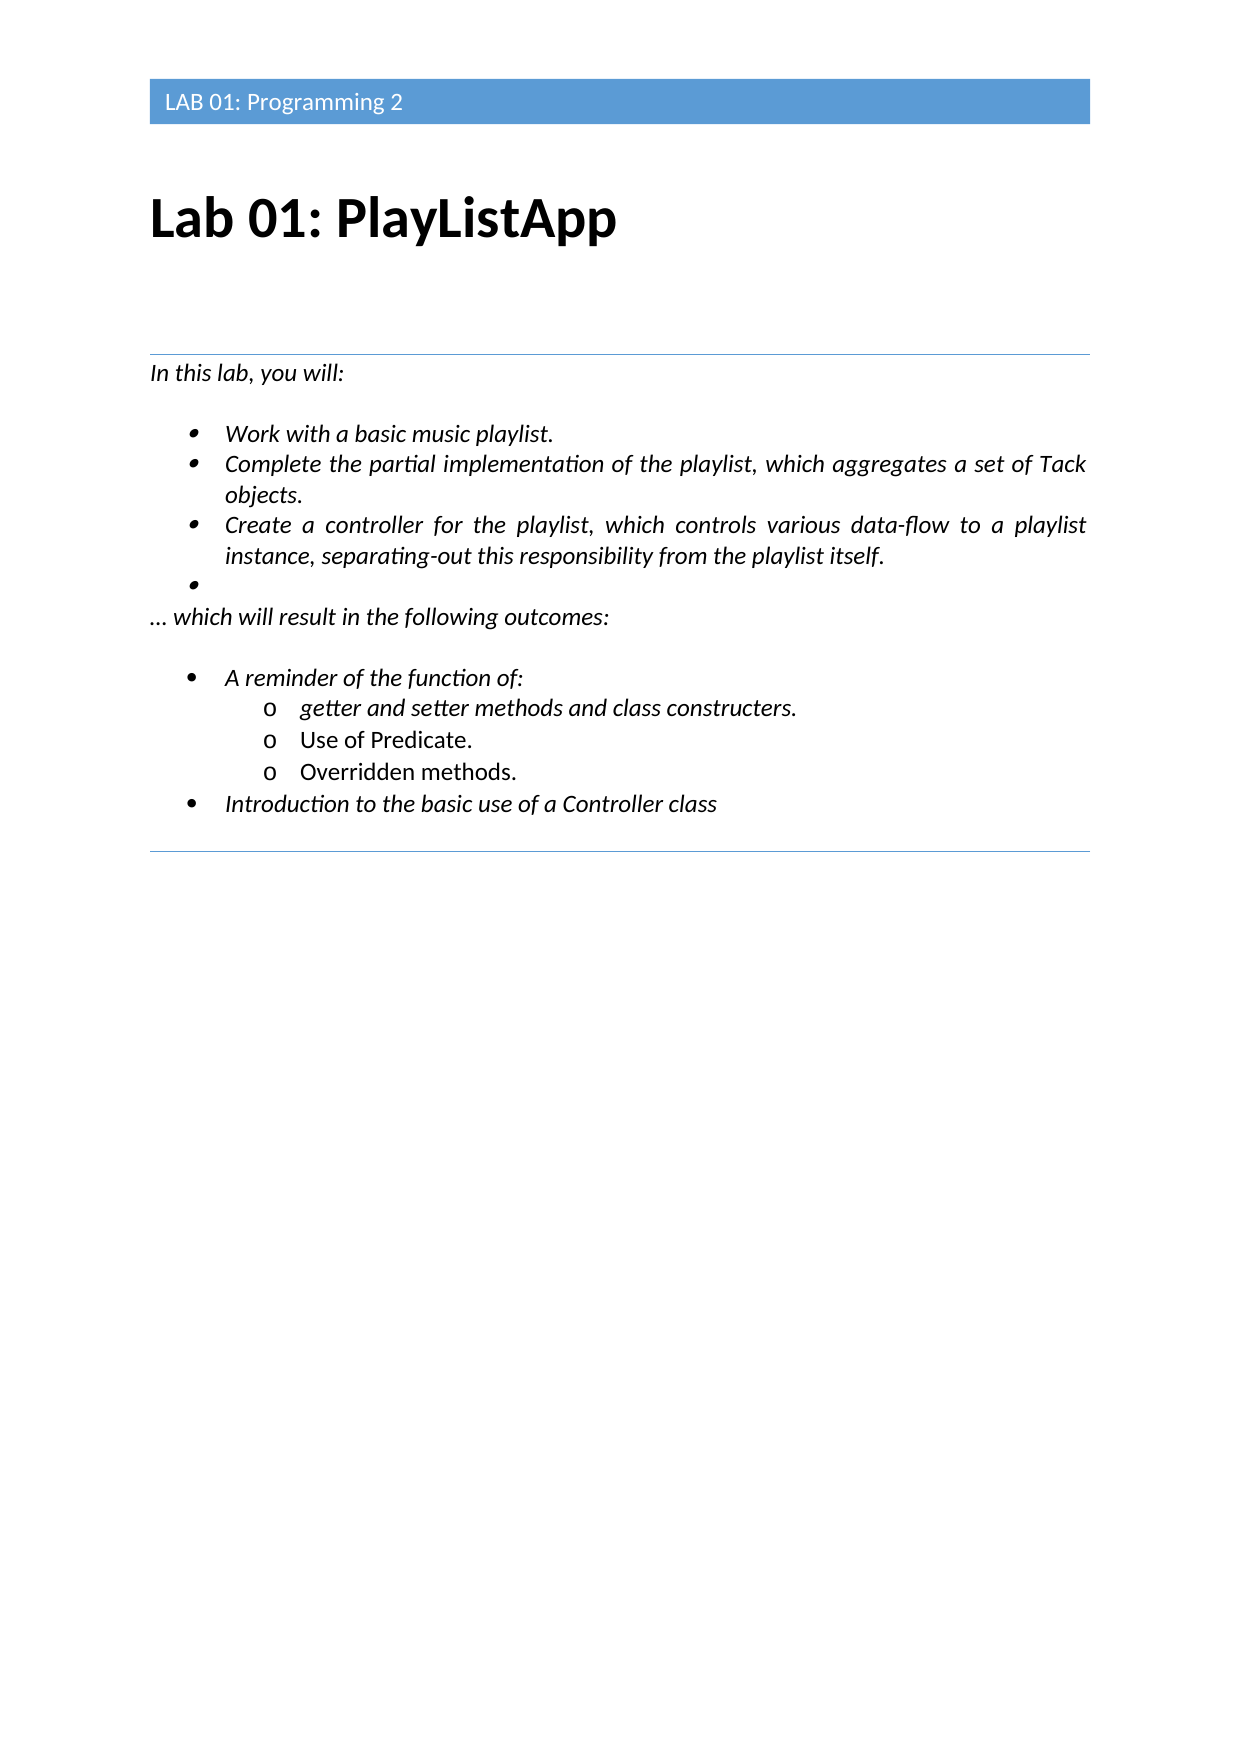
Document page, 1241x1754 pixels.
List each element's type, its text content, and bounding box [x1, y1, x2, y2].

list Complete the partial implementation of the playlist, which aggregates a set of Tack objects. [187, 448, 1090, 509]
list Create a controller for the playlist, which controls various data-flow to a playlist instance, separating-out this responsibility from the playlist itself. [187, 509, 1090, 570]
list Use of Predicate. [262, 724, 1090, 756]
list Introduction to the basic use of a Controller class [187, 788, 1090, 818]
list getter and setter methods and class constructers. [262, 692, 1090, 724]
list A reminder of the function of: [187, 662, 1090, 692]
text In this lab, you will: [150, 355, 1090, 387]
text Lab 01: PlayListApp [150, 181, 1090, 252]
list Overridden methods. [262, 756, 1090, 788]
text … which will result in the following outcomes: [150, 601, 1090, 631]
list Work with a basic music playlist. [187, 418, 1090, 448]
